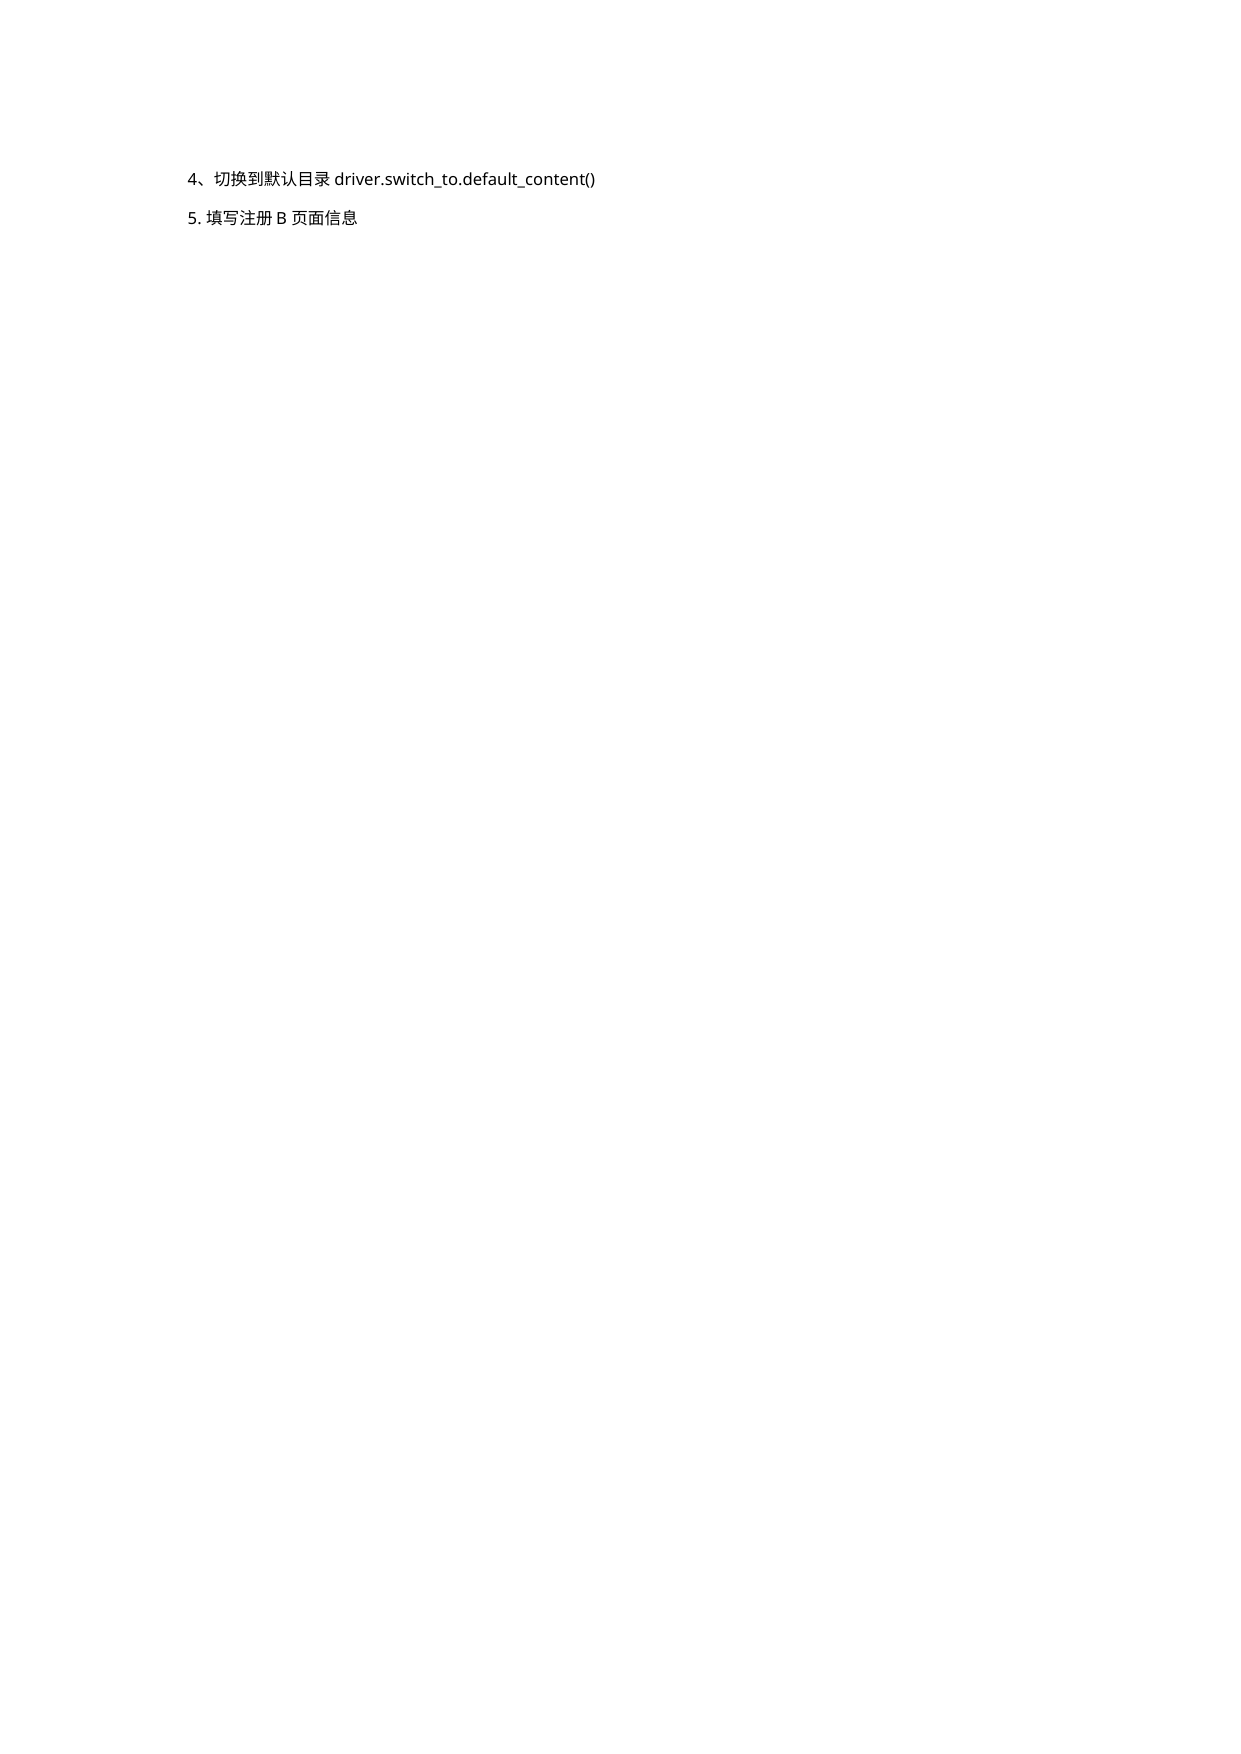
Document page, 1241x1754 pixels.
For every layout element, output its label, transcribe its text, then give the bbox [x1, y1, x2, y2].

text 5. 填写注册B 页面信息 [187, 201, 1053, 233]
text 4、切换到默认目录 driver.switch_to.default_content() [187, 162, 1053, 194]
